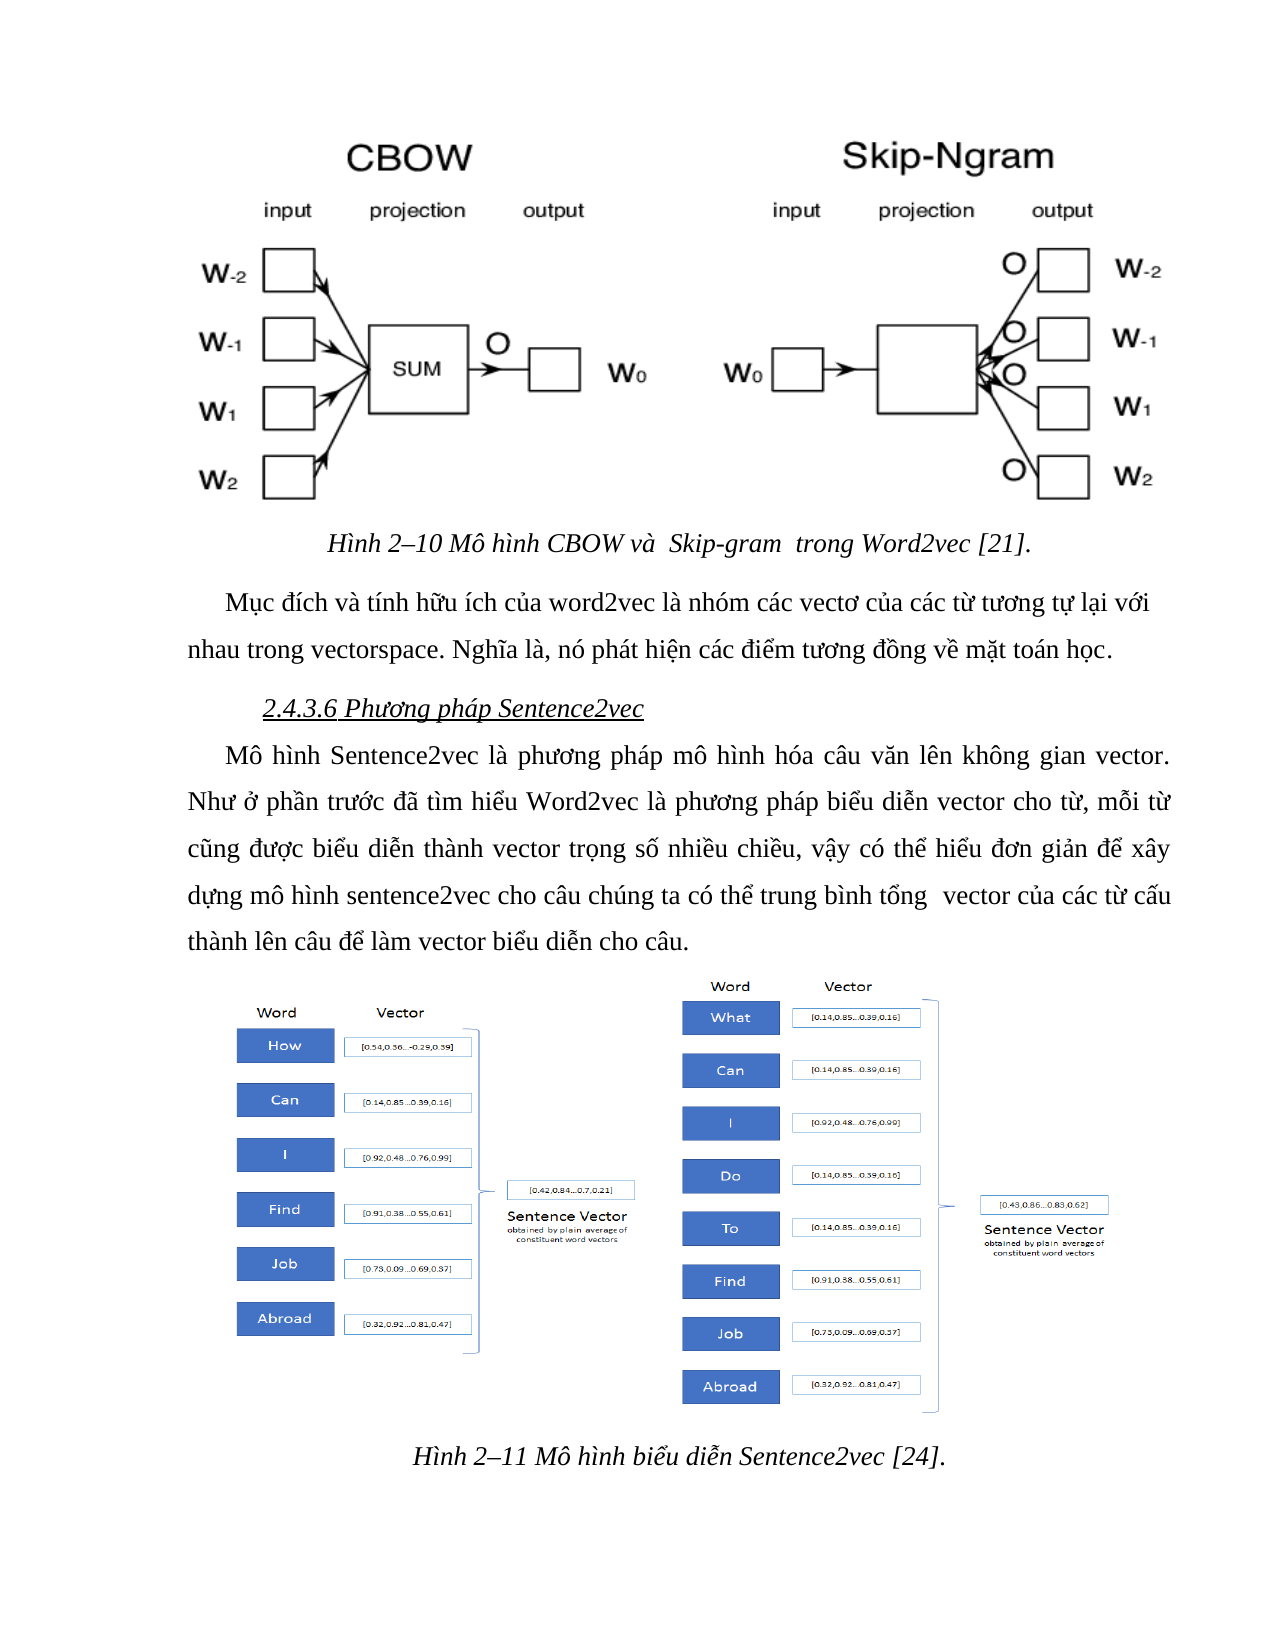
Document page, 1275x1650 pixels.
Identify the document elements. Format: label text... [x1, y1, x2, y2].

picture [236, 972, 1123, 1413]
list Phương pháp Sentence2vec [262, 692, 1170, 723]
text Mô hình Sentence2vec là phương pháp mô hình hóa câu văn lên không gian vector. Như ở phần trước đã tìm hiểu Word2vec là phương pháp biểu diễn vector cho từ, mỗi từ cũng được biểu diễn thành vector trọng số nhiều chiều, vậy có thể hiểu đơn giản để xây dựng mô hình sentence2vec cho câu chúng ta có thể trung bình tổng vector của các từ cấu thành lên câu để làm vector biểu diễn cho câu. [187, 739, 1172, 957]
text Mục đích và tính hữu ích của word2vec là nhóm các vectơ của các từ tương tự lại với nhau trong vectorspace. Nghĩa là, nó phát hiện các điểm tương đồng về mặt toán học. [187, 586, 1170, 664]
text Hình 2–11 Mô hình biểu diễn Sentence2vec [24]. [187, 1440, 1172, 1471]
picture [187, 132, 1173, 501]
text Hình 2–10 Mô hình CBOW và Skip-gram trong Word2vec [21]. [187, 527, 1172, 558]
